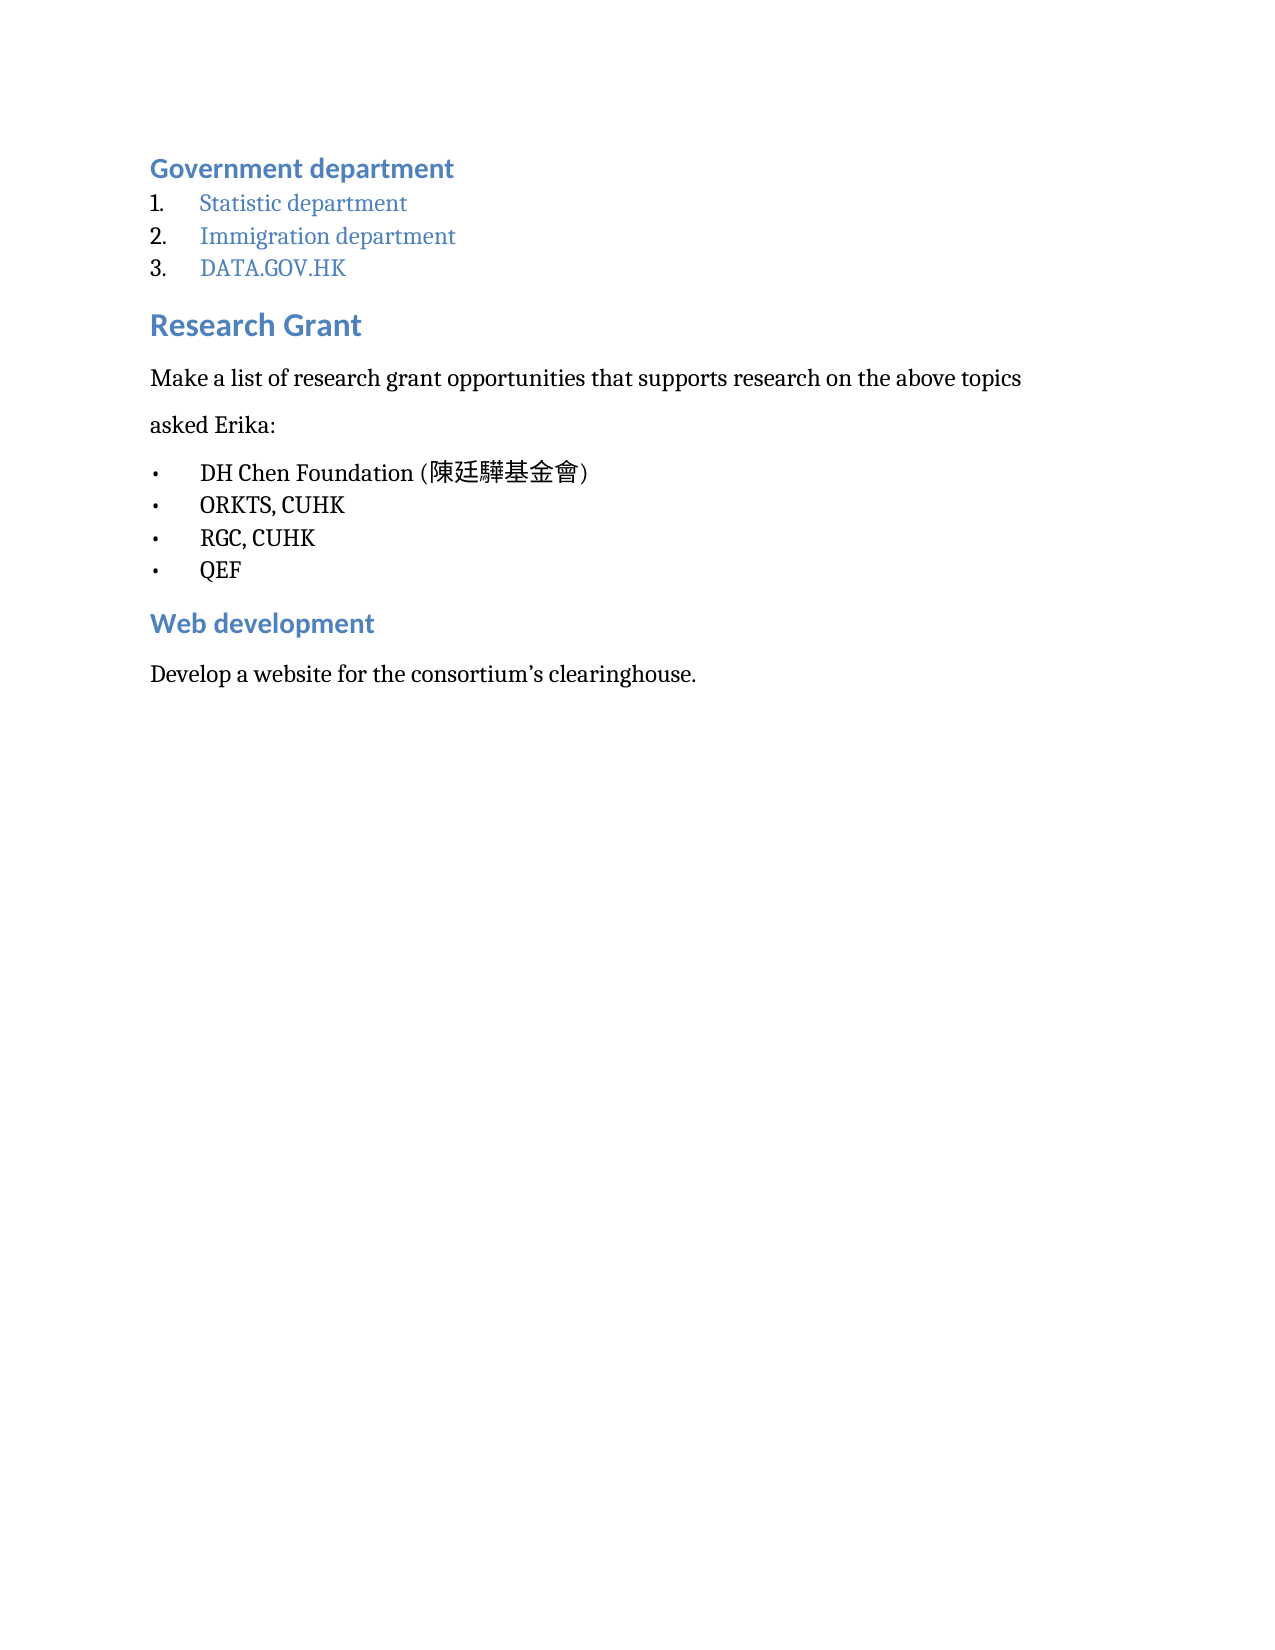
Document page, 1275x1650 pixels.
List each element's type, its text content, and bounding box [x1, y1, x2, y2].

text Make a list of research grant opportunities that supports research on the above topics [150, 363, 1125, 392]
list RGC, CUHK [150, 523, 1125, 552]
list DH Chen Foundation (陳廷驊基金會) [150, 458, 1125, 487]
subtitle Research Grant [150, 304, 1125, 345]
text Develop a website for the consortium’s clearinghouse. [150, 660, 1125, 689]
subtitle Government department [150, 150, 1125, 186]
subtitle Web development [150, 606, 1125, 641]
list QEF [150, 556, 1125, 585]
list Immigration department [150, 222, 1125, 251]
list DATA.GOV.HK [150, 254, 1125, 283]
list ORKTS, CUHK [150, 491, 1125, 520]
list Statistic department [150, 189, 1125, 218]
text asked Erika: [150, 411, 1125, 440]
